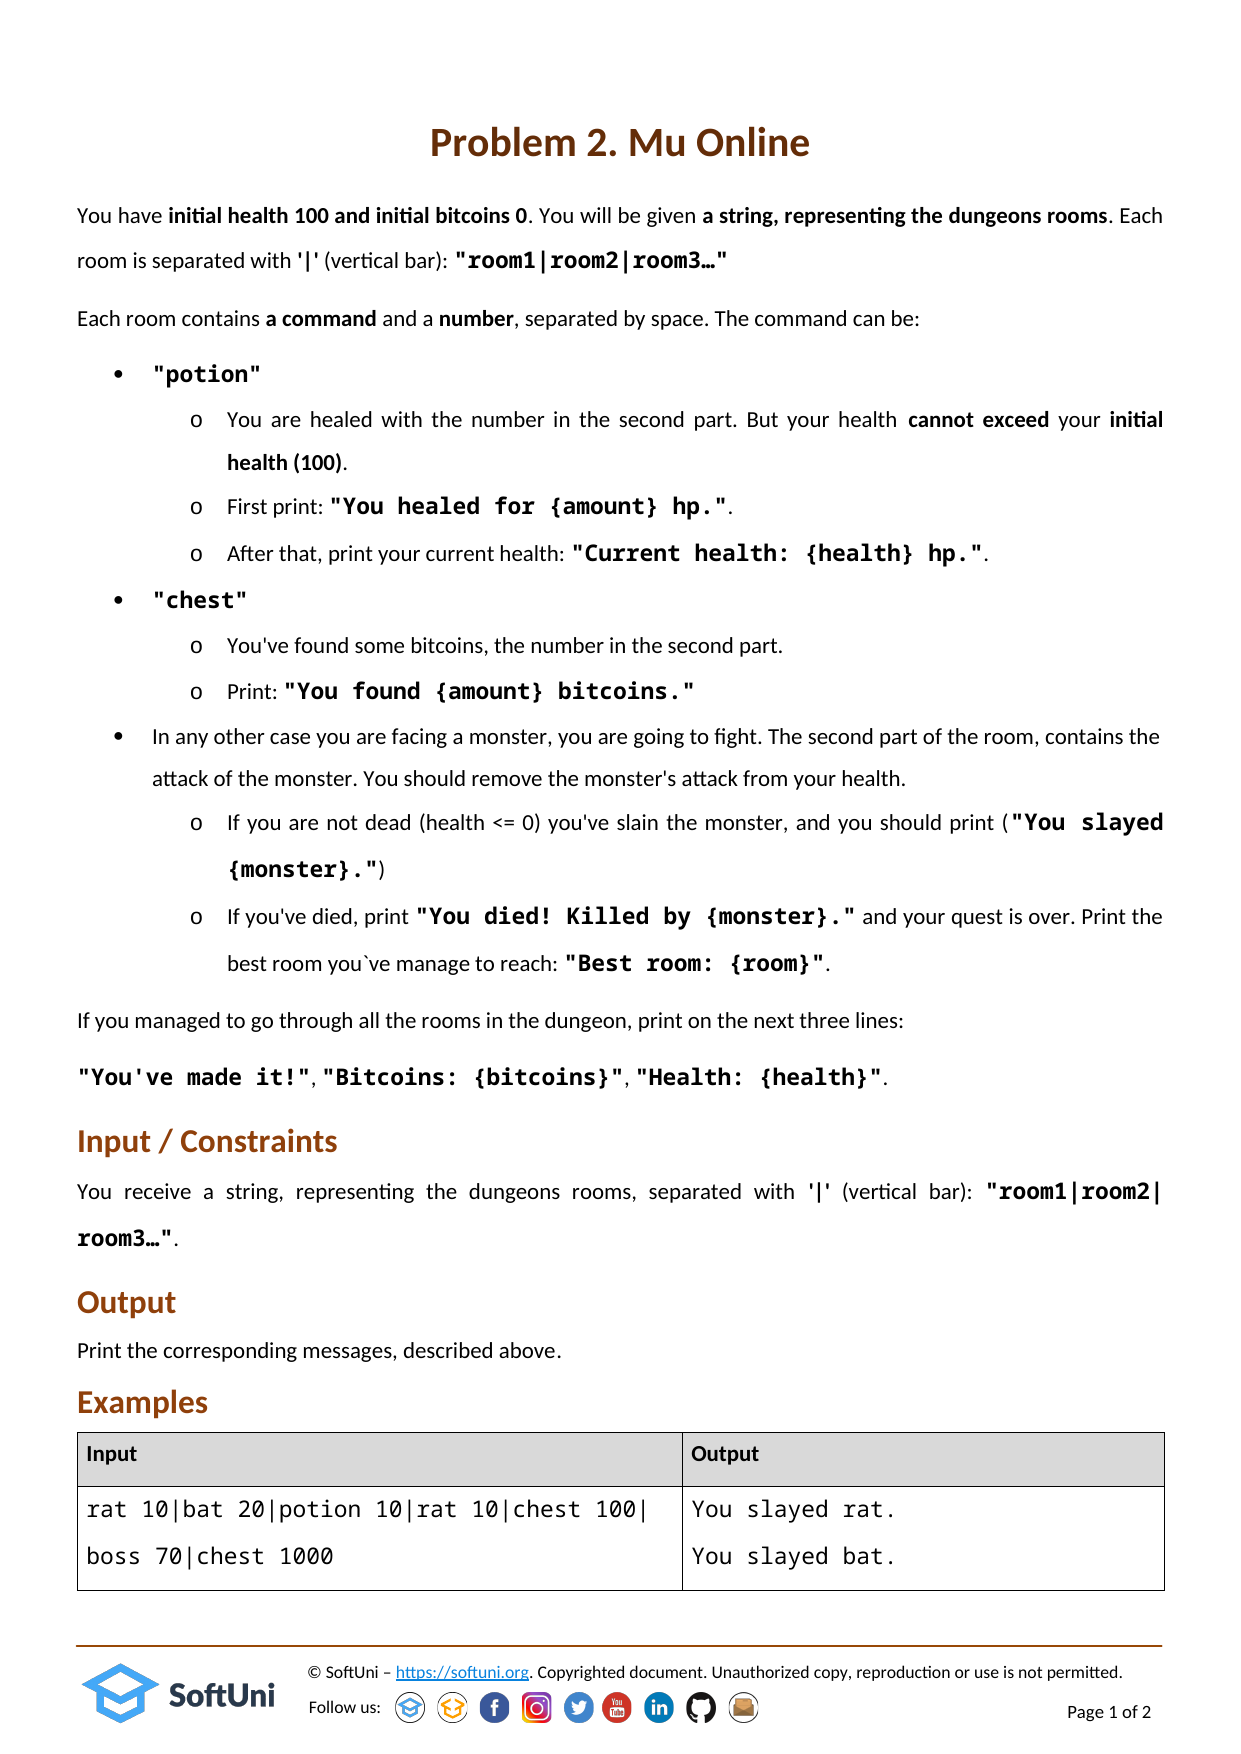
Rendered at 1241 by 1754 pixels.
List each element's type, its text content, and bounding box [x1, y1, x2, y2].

text You have initial health 100 and initial bitcoins 0. You will be given a string, representing the dungeons rooms. Each room is separated with '|' (vertical bar): "room1|room2|room3…" [77, 201, 1163, 276]
picture [644, 1714, 653, 1723]
list Print: "You found {amount} bitcoins." [189, 675, 1163, 706]
list "potion" [114, 358, 1163, 389]
subtitle Input / Constraints [77, 1120, 1163, 1161]
list If you are not dead (health <= 0) you've slain the monster, and you should print ("You slayed {monster}.") [189, 806, 1163, 884]
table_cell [683, 1487, 1164, 1590]
picture [437, 1692, 468, 1723]
list "chest" [114, 584, 1163, 616]
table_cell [78, 1487, 682, 1590]
picture [665, 1692, 674, 1701]
picture [686, 1692, 716, 1723]
list In any other case you are facing a monster, you are going to fight. The second part of the room, contains the attack of the monster. You should remove the monster's attack from your health. [114, 722, 1163, 792]
list You've found some bitcoins, the number in the second part. [189, 631, 1163, 660]
list You are healed with the number in the second part. But your health cannot exceed your initial health (100). [189, 405, 1163, 476]
picture [522, 1692, 552, 1723]
picture [665, 1714, 674, 1723]
picture [75, 1658, 281, 1729]
picture [728, 1692, 759, 1723]
text Each room contains a command and a number, separated by space. The command can be: [77, 304, 1163, 332]
picture [602, 1692, 632, 1723]
picture [395, 1692, 425, 1723]
picture [564, 1692, 594, 1723]
picture [644, 1692, 653, 1701]
subtitle Problem 2. Mu Online [77, 116, 1163, 167]
table_header Input [78, 1433, 682, 1486]
subtitle Examples [77, 1381, 1163, 1422]
subtitle Output [77, 1281, 1163, 1322]
text Print the corresponding messages, described above. [77, 1336, 1163, 1364]
text You receive a string, representing the dungeons rooms, separated with '|' (vertical bar): "room1|room2|room3…". [77, 1175, 1163, 1253]
list After that, print your current health: "Current health: {health} hp.". [189, 537, 1163, 569]
text If you managed to go through all the rooms in the dungeon, print on the next three lines: [77, 1006, 1163, 1034]
table_header Output [683, 1433, 1164, 1486]
list If you've died, print "You died! Killed by {monster}." and your quest is over. Print the best room you`ve manage to reach: "Best room: {room}". [189, 900, 1163, 978]
picture [479, 1692, 510, 1723]
picture [658, 1705, 667, 1714]
text "You've made it!", "Bitcoins: {bitcoins}", "Health: {health}". [77, 1061, 1163, 1092]
list First print: "You healed for {amount} hp.". [189, 490, 1163, 522]
